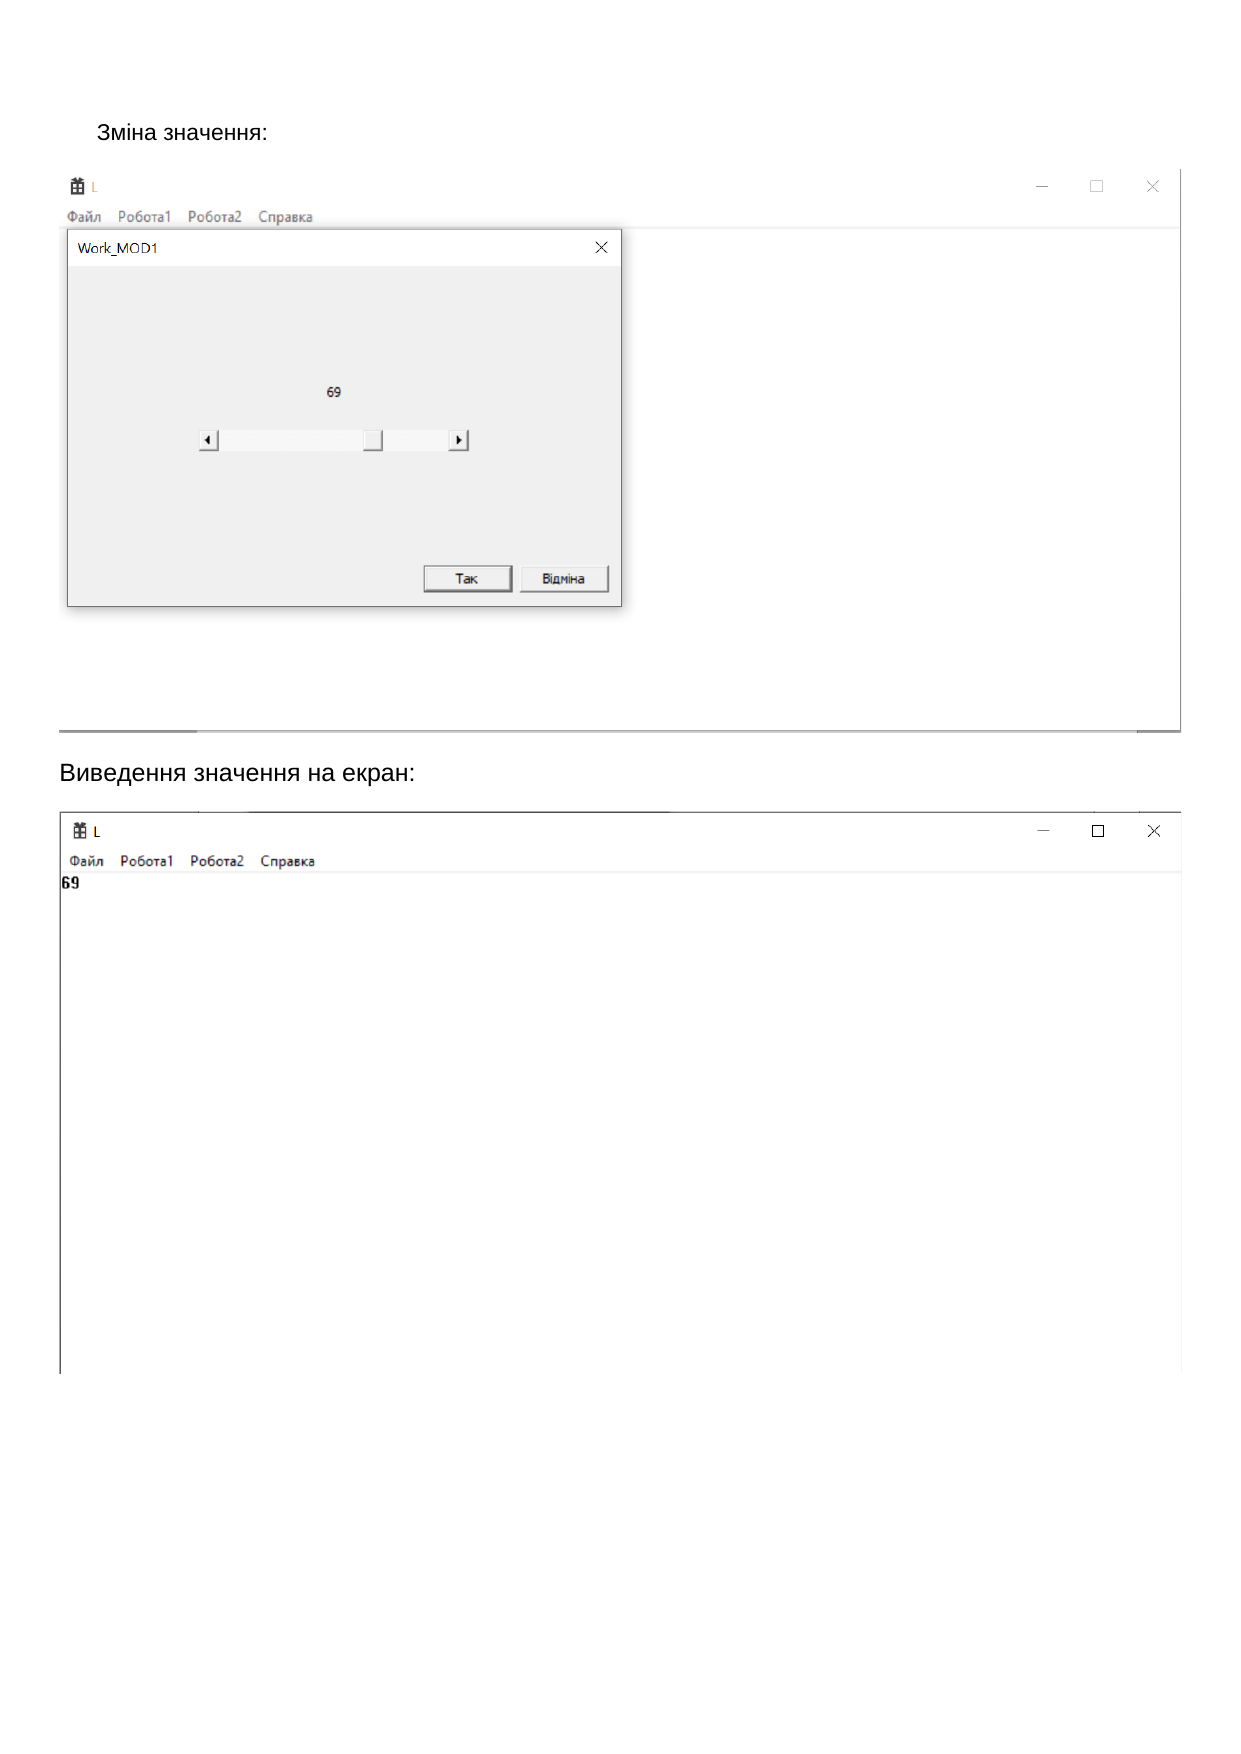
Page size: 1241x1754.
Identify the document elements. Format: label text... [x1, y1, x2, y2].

text Зміна значення: [97, 118, 1181, 145]
picture [59, 169, 1182, 733]
picture [59, 811, 1182, 1374]
text Виведення значення на екран: [59, 758, 1181, 787]
